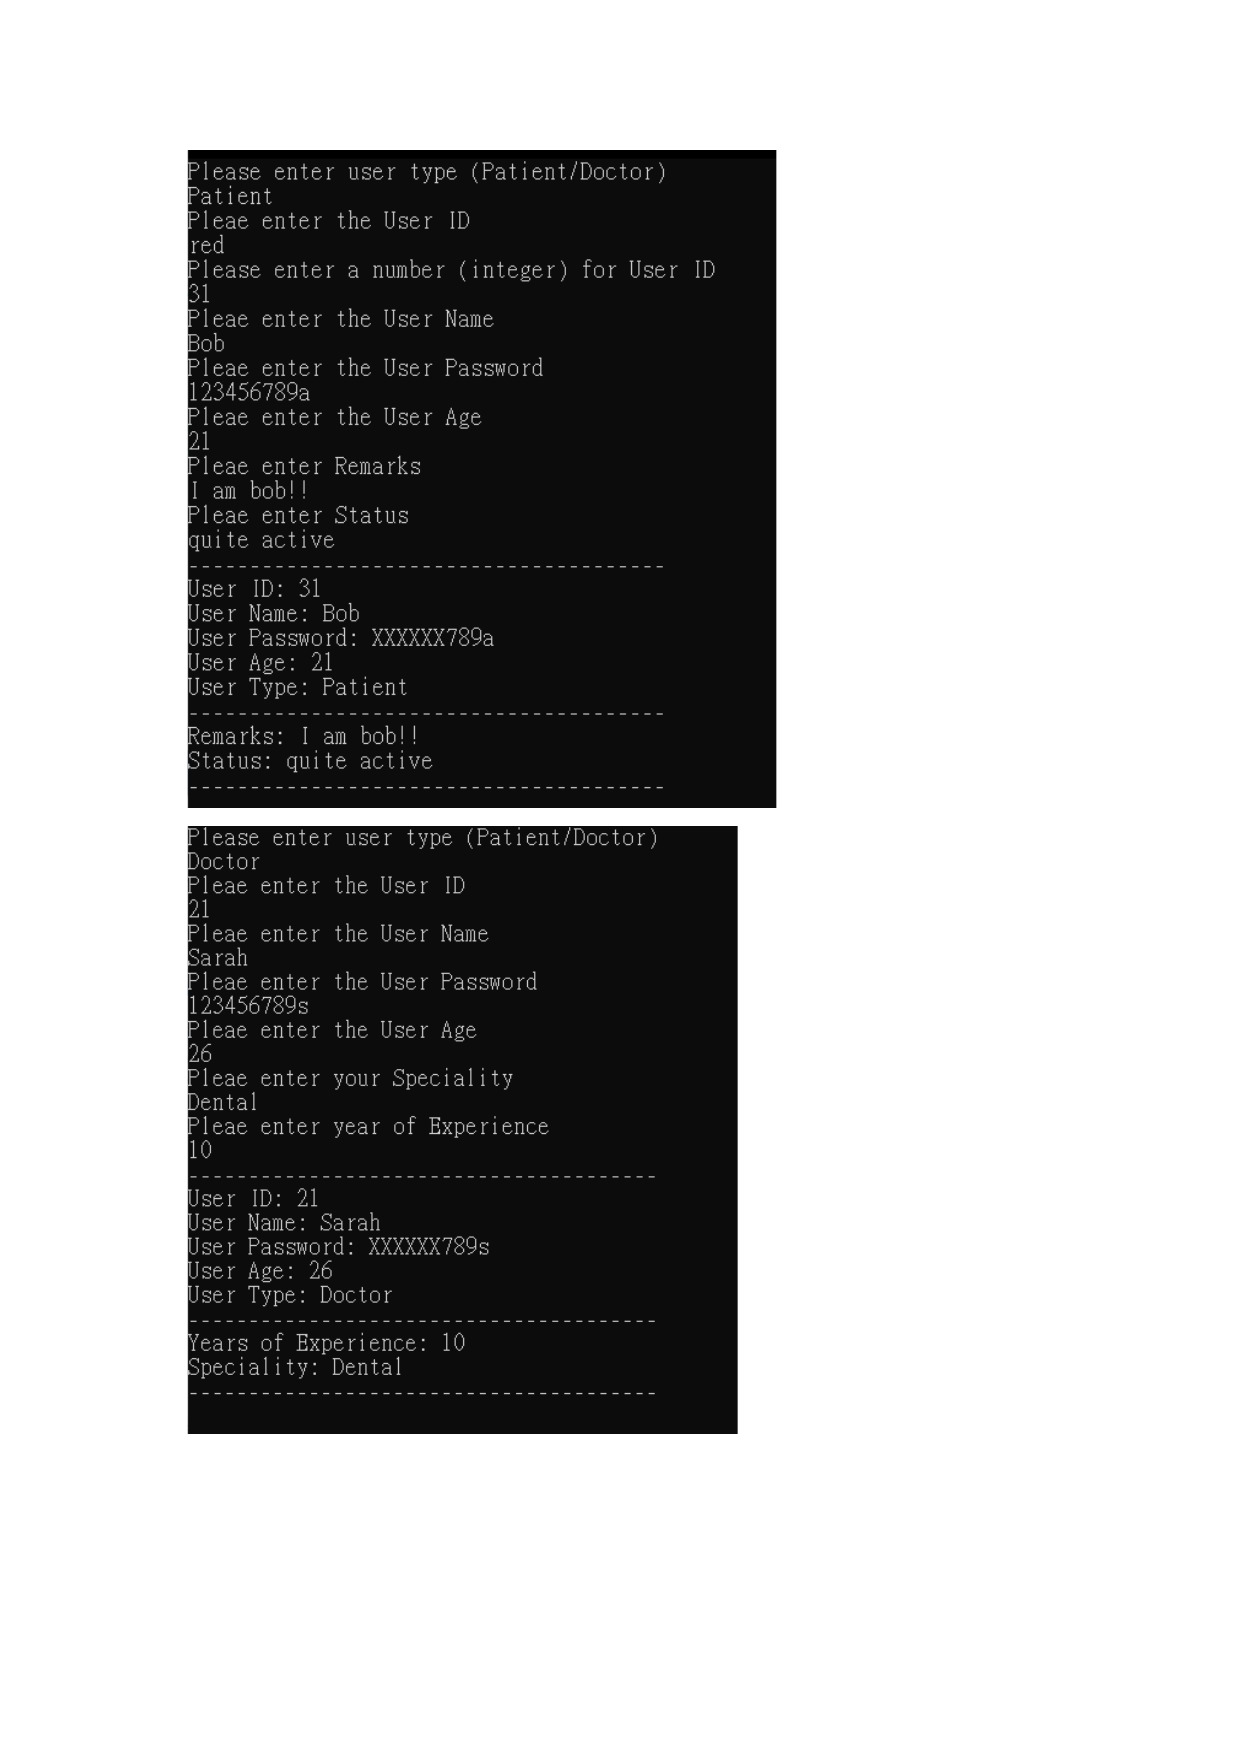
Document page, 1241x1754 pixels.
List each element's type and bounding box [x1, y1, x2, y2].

picture [187, 826, 738, 1434]
picture [187, 150, 777, 808]
